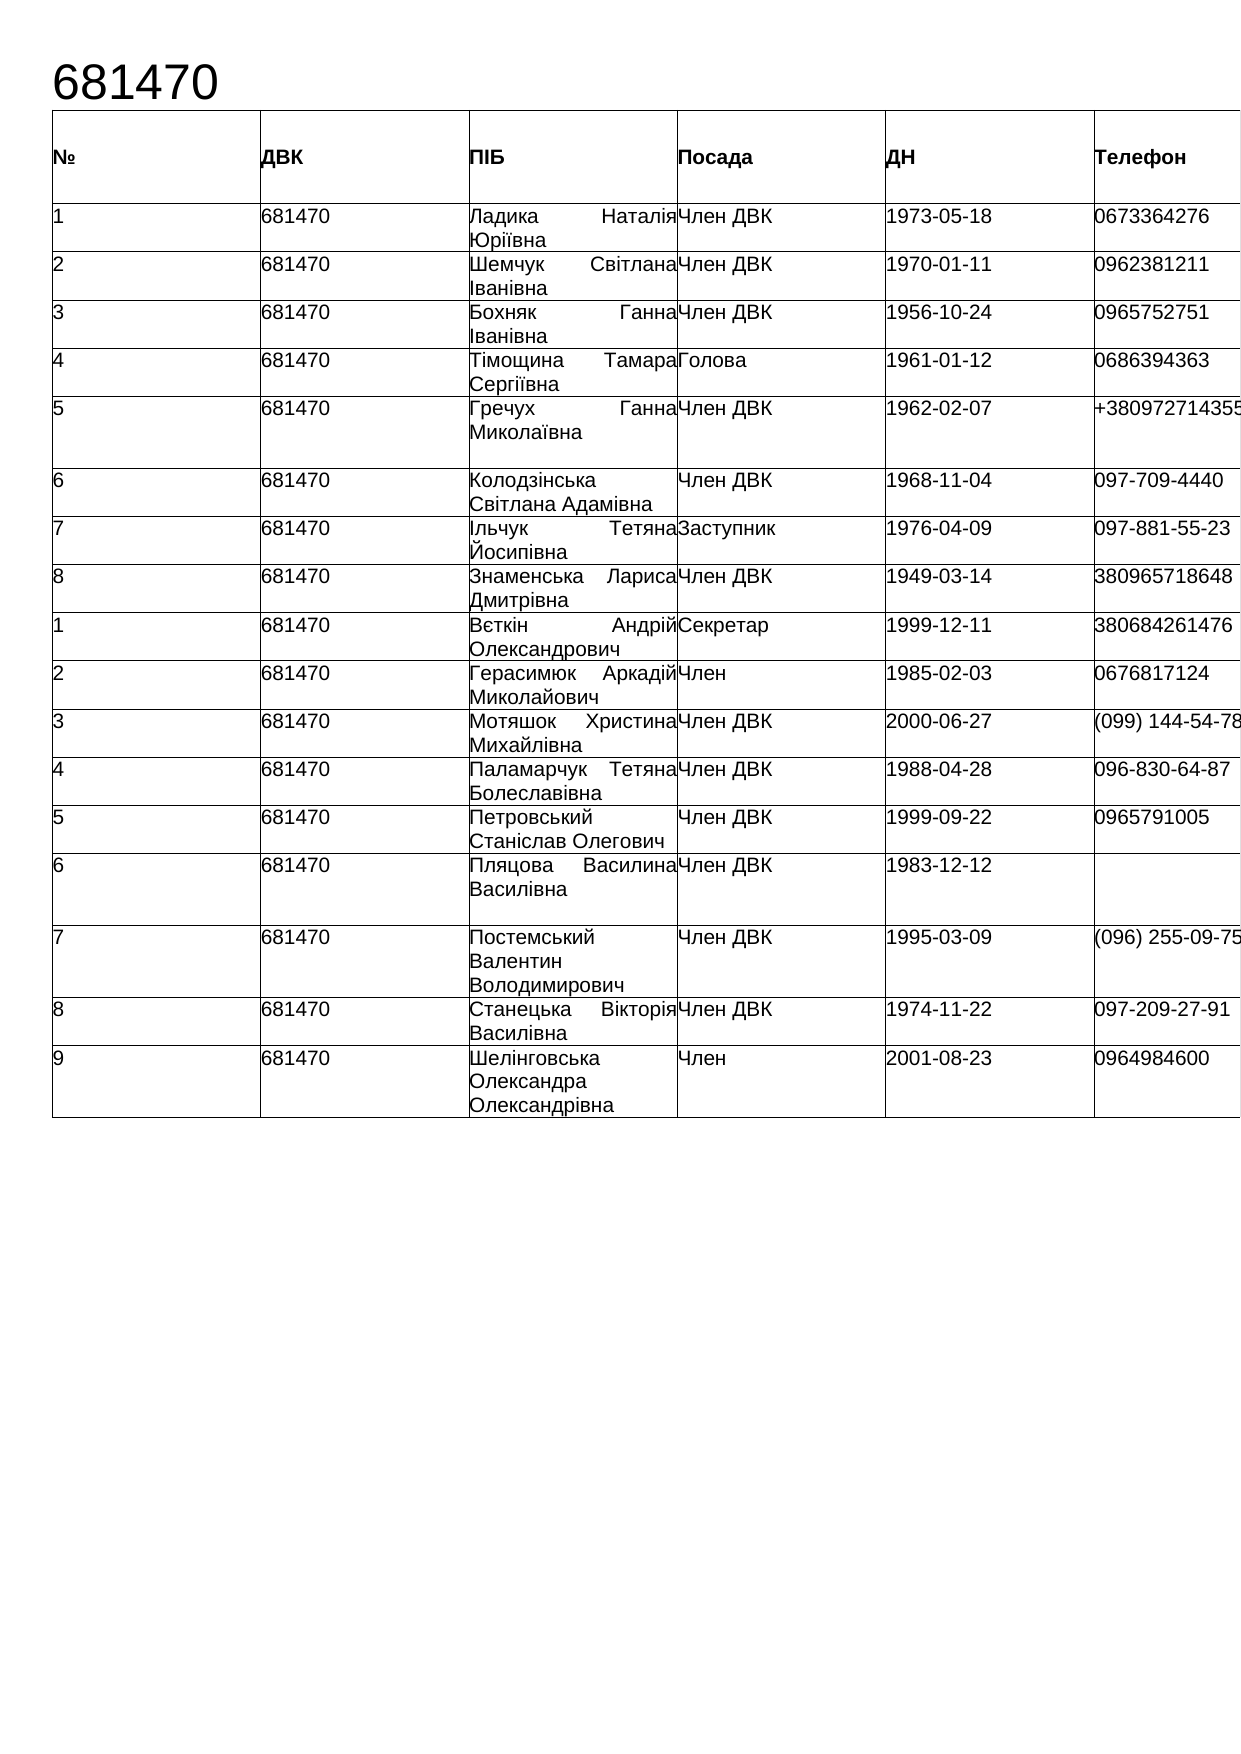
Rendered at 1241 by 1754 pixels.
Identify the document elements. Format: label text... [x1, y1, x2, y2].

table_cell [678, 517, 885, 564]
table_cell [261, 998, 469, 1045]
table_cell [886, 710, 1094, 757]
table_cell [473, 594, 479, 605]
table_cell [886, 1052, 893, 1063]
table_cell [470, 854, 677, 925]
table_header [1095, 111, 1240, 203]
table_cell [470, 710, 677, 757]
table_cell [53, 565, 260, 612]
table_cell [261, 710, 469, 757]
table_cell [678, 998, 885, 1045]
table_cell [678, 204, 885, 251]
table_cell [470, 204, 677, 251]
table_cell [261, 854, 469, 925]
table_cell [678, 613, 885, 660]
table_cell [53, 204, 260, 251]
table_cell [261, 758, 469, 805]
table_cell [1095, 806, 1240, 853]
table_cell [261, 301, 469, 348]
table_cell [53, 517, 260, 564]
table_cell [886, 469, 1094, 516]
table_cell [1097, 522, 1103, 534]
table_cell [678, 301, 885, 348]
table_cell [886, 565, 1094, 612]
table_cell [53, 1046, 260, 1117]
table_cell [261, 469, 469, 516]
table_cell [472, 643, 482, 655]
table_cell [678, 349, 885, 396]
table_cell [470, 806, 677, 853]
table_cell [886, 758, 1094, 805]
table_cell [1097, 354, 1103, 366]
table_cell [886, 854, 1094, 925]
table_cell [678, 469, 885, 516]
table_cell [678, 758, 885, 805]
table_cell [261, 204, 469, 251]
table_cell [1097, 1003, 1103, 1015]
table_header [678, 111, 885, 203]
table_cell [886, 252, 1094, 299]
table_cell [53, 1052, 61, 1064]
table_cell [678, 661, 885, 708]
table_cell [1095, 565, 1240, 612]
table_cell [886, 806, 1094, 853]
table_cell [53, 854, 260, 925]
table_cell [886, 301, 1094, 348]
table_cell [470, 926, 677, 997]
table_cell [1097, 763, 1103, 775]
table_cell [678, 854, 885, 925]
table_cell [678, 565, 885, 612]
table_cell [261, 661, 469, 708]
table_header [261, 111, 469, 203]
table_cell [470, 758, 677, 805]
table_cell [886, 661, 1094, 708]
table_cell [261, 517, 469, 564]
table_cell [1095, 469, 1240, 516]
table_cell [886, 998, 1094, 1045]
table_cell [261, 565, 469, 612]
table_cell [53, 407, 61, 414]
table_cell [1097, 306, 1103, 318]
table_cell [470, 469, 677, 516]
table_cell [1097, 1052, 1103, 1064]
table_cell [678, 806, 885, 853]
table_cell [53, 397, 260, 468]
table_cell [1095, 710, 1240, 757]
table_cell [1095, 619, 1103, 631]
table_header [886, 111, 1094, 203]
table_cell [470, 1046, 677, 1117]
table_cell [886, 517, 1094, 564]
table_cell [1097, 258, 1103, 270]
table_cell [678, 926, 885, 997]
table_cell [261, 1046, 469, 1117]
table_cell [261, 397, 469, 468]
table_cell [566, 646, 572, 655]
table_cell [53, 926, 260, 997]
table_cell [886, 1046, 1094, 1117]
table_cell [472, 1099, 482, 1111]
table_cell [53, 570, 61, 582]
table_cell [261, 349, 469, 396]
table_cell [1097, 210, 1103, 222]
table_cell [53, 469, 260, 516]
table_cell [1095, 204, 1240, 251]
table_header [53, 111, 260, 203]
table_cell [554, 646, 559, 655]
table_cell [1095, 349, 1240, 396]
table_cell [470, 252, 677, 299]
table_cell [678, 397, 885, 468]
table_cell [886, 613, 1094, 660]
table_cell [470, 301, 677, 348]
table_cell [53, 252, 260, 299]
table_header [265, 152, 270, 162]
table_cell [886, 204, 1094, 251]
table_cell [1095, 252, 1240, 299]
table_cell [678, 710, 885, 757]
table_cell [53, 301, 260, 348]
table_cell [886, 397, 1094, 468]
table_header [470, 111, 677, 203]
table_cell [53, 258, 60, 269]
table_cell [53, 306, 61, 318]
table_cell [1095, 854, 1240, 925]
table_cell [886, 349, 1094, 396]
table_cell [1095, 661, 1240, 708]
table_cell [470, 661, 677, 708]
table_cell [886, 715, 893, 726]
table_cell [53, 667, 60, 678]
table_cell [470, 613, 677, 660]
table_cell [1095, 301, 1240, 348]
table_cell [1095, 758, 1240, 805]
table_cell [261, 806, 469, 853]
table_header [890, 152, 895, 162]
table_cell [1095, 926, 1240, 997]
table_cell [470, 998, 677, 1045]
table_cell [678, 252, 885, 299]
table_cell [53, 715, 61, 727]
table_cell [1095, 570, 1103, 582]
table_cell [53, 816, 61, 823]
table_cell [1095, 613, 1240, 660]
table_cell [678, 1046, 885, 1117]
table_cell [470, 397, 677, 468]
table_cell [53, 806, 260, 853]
text 681470 [52, 52, 1188, 109]
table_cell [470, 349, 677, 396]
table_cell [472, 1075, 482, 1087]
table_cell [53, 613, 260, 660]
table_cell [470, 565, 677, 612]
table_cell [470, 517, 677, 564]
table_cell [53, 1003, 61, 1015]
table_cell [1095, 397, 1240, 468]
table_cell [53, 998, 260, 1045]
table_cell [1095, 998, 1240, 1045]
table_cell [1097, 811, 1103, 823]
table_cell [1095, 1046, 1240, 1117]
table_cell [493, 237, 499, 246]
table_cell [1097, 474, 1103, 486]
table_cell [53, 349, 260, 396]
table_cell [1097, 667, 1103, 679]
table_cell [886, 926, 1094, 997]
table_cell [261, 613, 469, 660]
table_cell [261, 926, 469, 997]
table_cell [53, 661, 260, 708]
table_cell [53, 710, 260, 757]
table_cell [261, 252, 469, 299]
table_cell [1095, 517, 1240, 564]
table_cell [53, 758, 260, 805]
